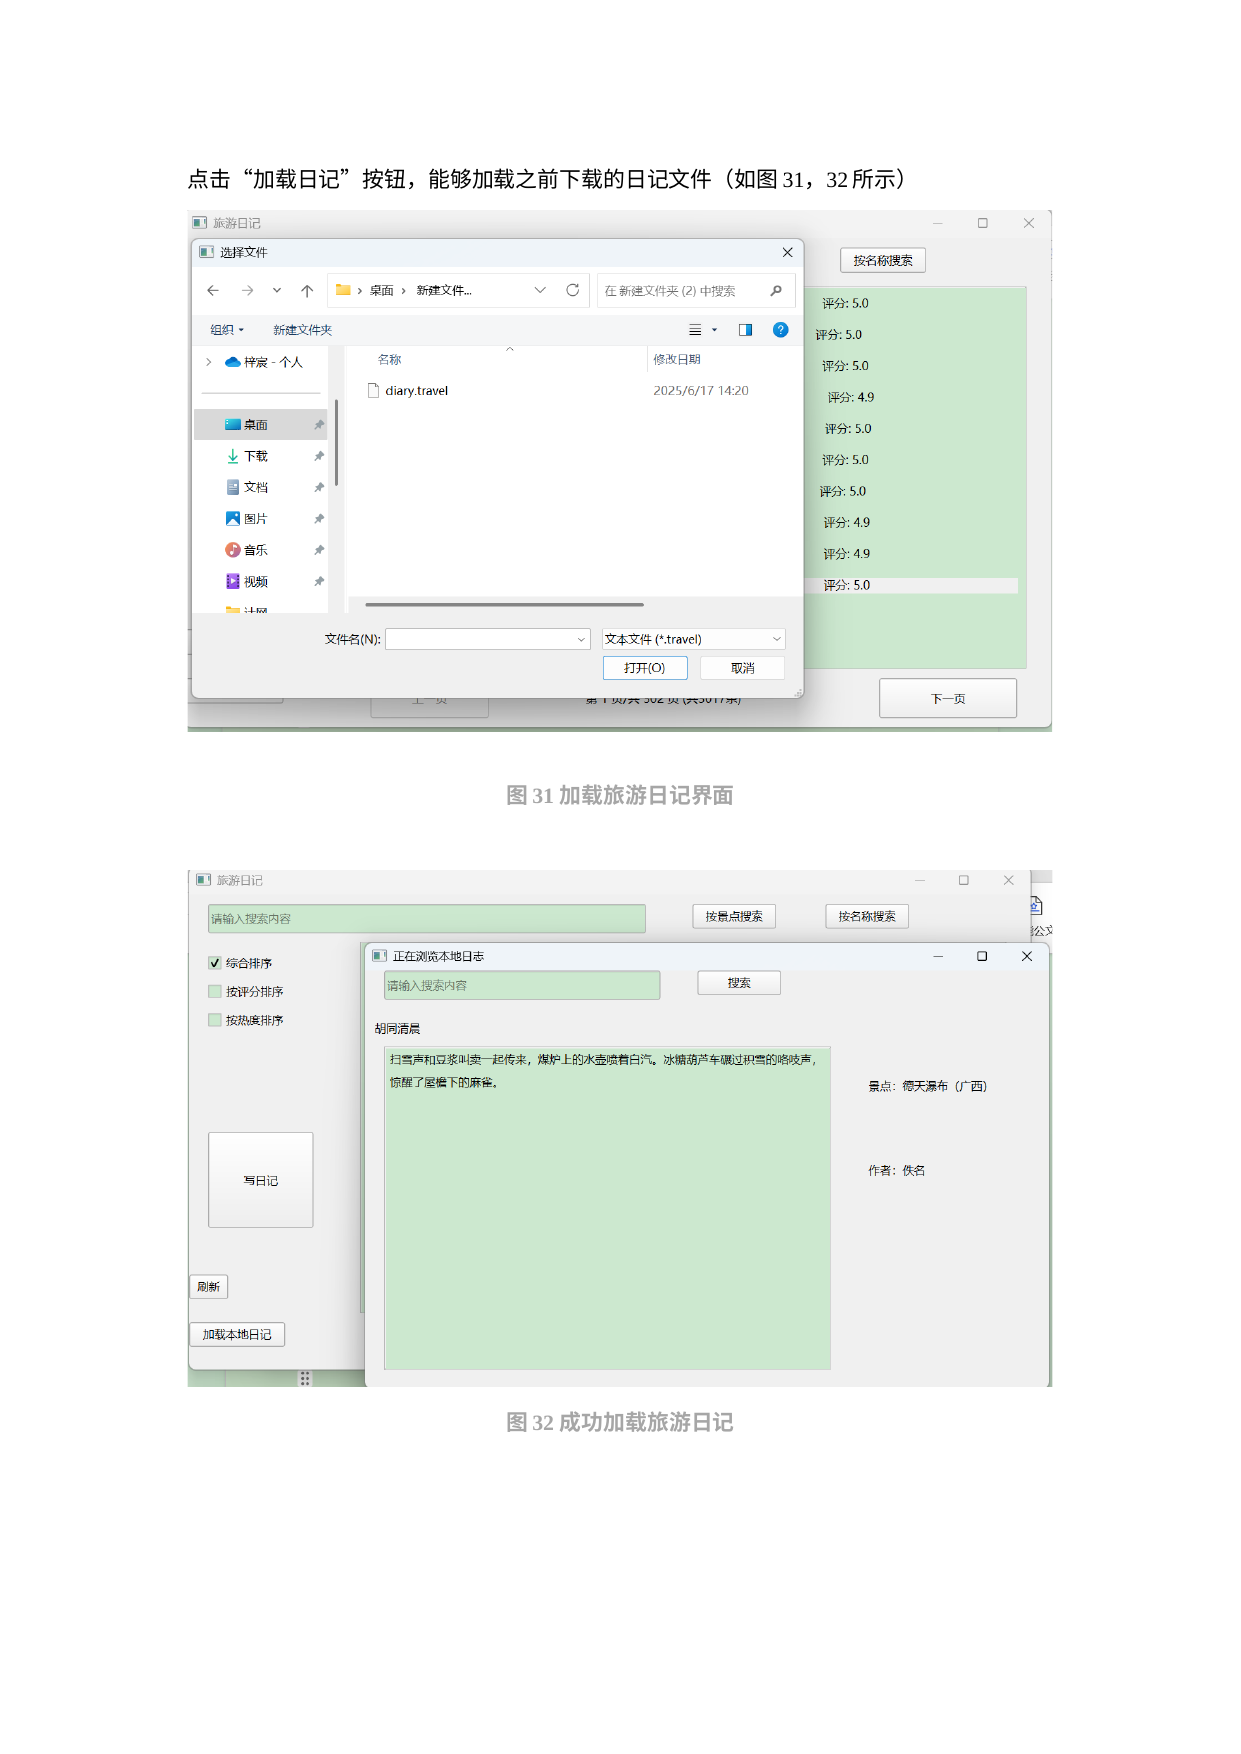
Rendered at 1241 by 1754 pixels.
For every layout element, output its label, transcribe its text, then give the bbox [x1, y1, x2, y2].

text 点击“加载日记”按钮，能够加载之前下载的日记文件（如图31，32所示） [187, 162, 1053, 194]
text 图32 成功加载旅游日记 [187, 1405, 1053, 1437]
text 图31 加载旅游日记界面 [187, 777, 1053, 810]
picture [187, 870, 1053, 1387]
picture [187, 210, 1053, 732]
